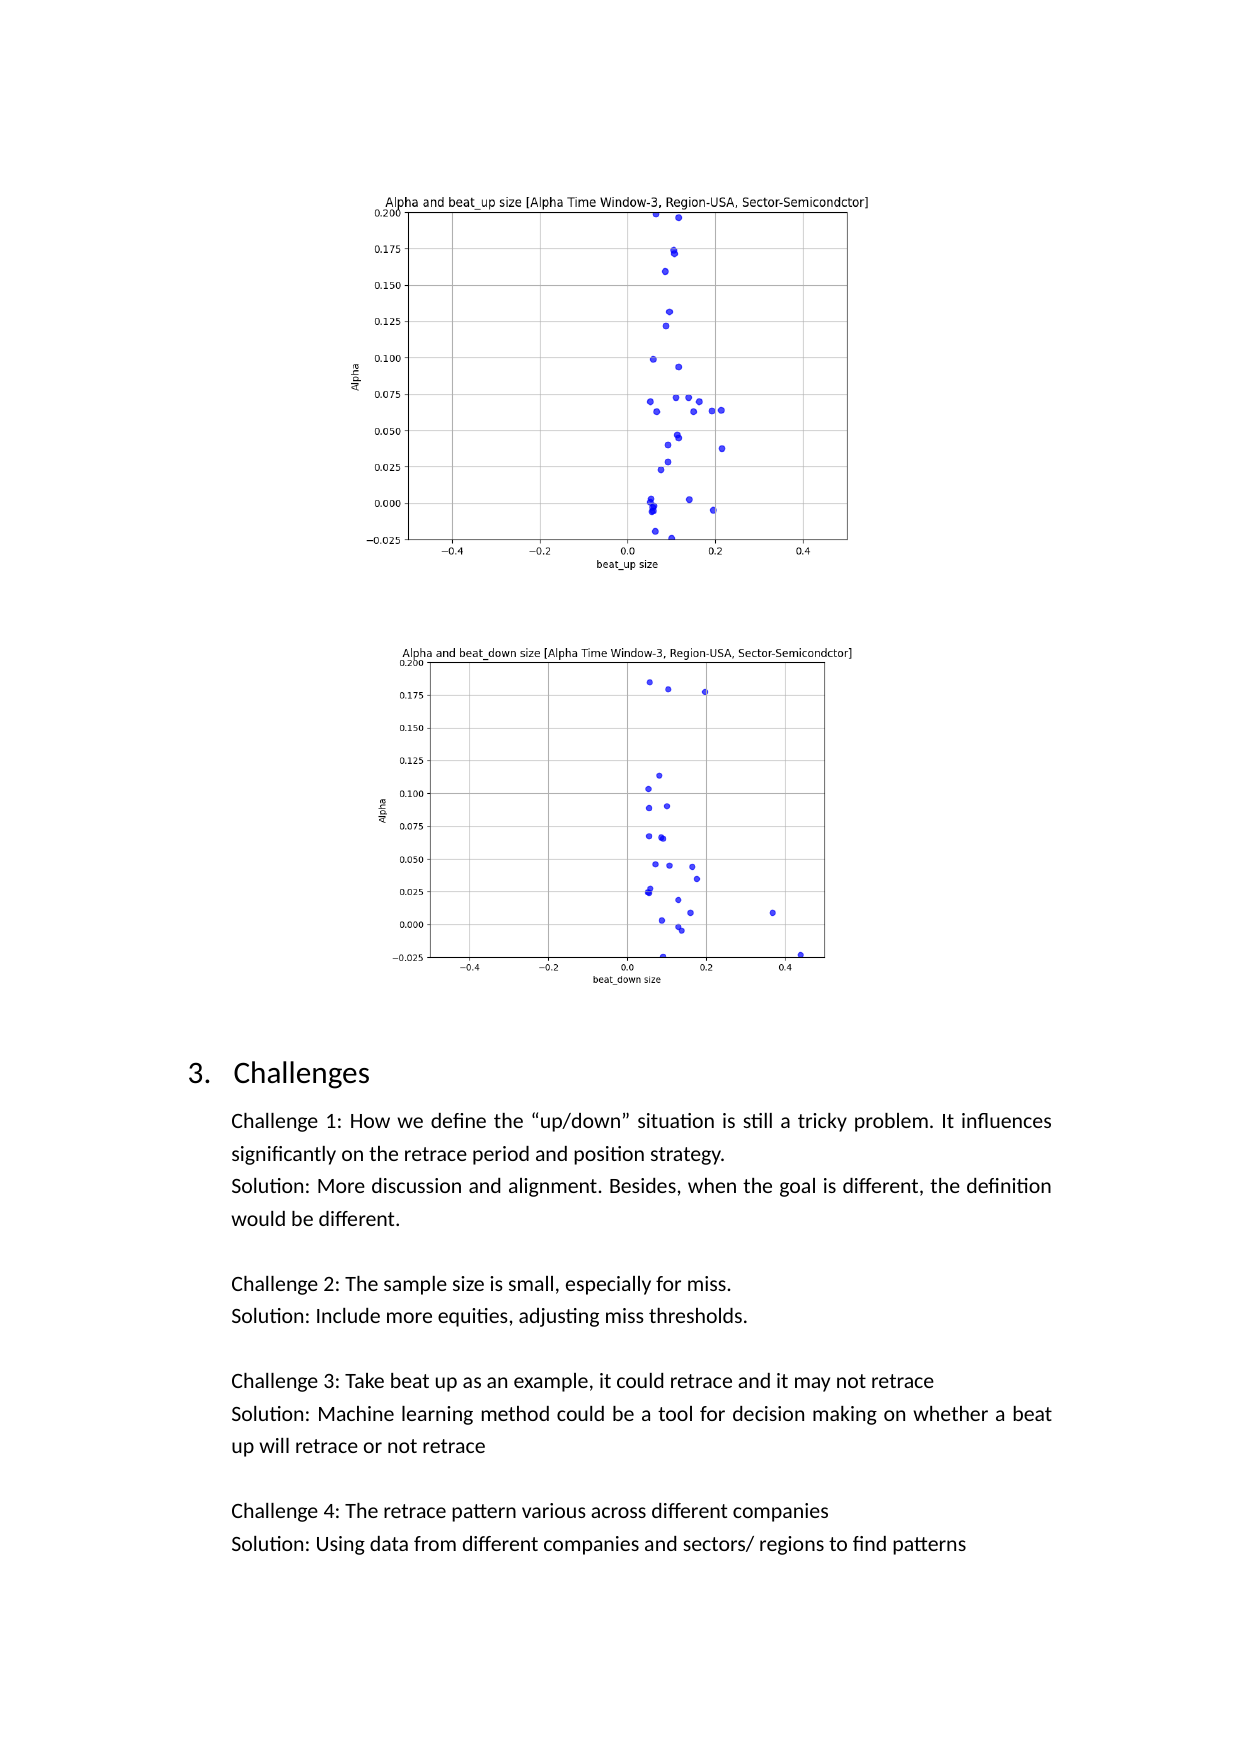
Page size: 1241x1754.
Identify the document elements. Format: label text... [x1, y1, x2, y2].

picture [366, 617, 875, 999]
list Challenges [187, 1039, 1053, 1104]
text Solution: Machine learning method could be a tool for decision making on whether a beat up will retrace or not retrace [231, 1397, 1053, 1462]
text Challenge 3: Take beat up as an example, it could retrace and it may not retrace [231, 1364, 1053, 1397]
text Solution: More discussion and alignment. Besides, when the goal is different, the definition would be different. [231, 1169, 1053, 1234]
text Challenge 1: How we define the “up/down” situation is still a tricky problem. It influences significantly on the retrace period and position strategy. [231, 1104, 1053, 1169]
picture [337, 162, 903, 586]
text Challenge 2: The sample size is small, especially for miss. [231, 1267, 1053, 1299]
text Solution: Using data from different companies and sectors/ regions to find patterns [231, 1527, 1053, 1559]
text Challenge 4: The retrace pattern various across different companies [231, 1494, 1053, 1527]
text Solution: Include more equities, adjusting miss thresholds. [231, 1299, 1053, 1332]
